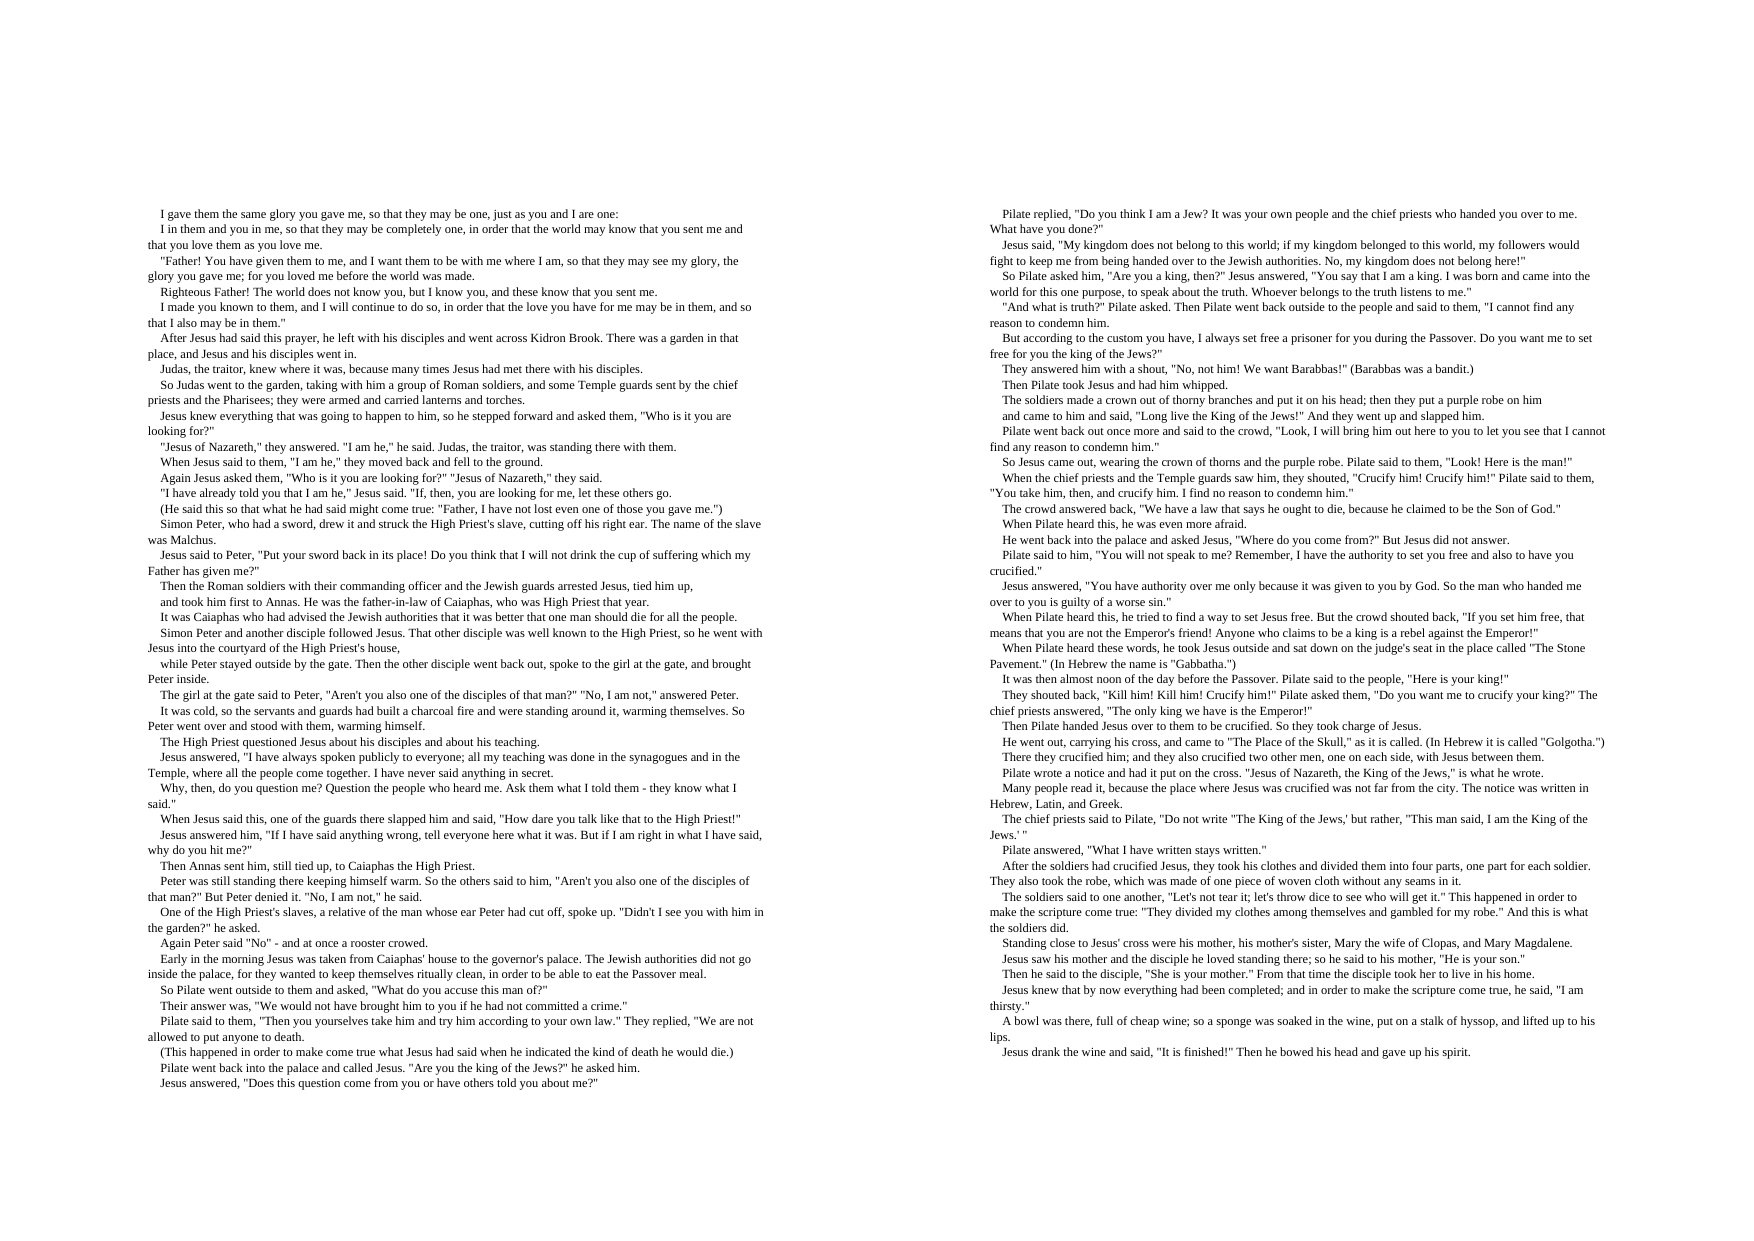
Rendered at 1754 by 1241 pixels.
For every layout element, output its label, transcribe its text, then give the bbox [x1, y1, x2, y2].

text Jesus answered, "Does this question come from you or have others told you about me?" [148, 1076, 764, 1090]
text Simon Peter, who had a sword, drew it and struck the High Priest's slave, cutting off his right ear. The name of the slave was Malchus. [148, 517, 764, 547]
text Peter was still standing there keeping himself warm. So the others said to him, "Aren't you also one of the disciples of that man?" But Peter denied it. "No, I am not," he said. [148, 874, 764, 904]
text They answered him with a shout, "No, not him! We want Barabbas!" (Barabbas was a bandit.) [989, 362, 1606, 376]
text When Jesus said this, one of the guards there slapped him and said, "How dare you talk like that to the High Priest!" [148, 812, 764, 826]
text Righteous Father! The world does not know you, but I know you, and these know that you sent me. [148, 284, 764, 299]
text One of the High Priest's slaves, a relative of the man whose ear Peter had cut off, spoke up. "Didn't I see you with him in the garden?" he asked. [148, 905, 764, 935]
text So Jesus came out, wearing the crown of thorns and the purple robe. Pilate said to them, "Look! Here is the man!" [989, 455, 1606, 469]
text Pilate said to them, "Then you yourselves take him and try him according to your own law." They replied, "We are not allowed to put anyone to death. [148, 1014, 764, 1044]
text So Pilate asked him, "Are you a king, then?" Jesus answered, "You say that I am a king. I was born and came into the world for this one purpose, to speak about the truth. Whoever belongs to the truth listens to me." [989, 269, 1606, 299]
text "And what is truth?" Pilate asked. Then Pilate went back outside to the people and said to them, "I cannot find any reason to condemn him. [989, 300, 1606, 330]
text Many people read it, because the place where Jesus was crucified was not far from the city. The notice was written in Hebrew, Latin, and Greek. [989, 781, 1606, 811]
text It was Caiaphas who had advised the Jewish authorities that it was better that one man should die for all the people. [148, 610, 764, 624]
text Then he said to the disciple, "She is your mother." From that time the disciple took her to live in his home. [989, 967, 1606, 982]
text Simon Peter and another disciple followed Jesus. That other disciple was well known to the High Priest, so he went with Jesus into the courtyard of the High Priest's house, [148, 626, 764, 656]
text Pilate went back into the palace and called Jesus. "Are you the king of the Jews?" he asked him. [148, 1060, 764, 1075]
text Then Pilate took Jesus and had him whipped. [989, 377, 1606, 392]
text The soldiers said to one another, "Let's not tear it; let's throw dice to see who will get it." This happened in order to make the scripture come true: "They divided my clothes among themselves and gambled for my robe." And this is what the soldiers did. [989, 889, 1606, 935]
text Pilate wrote a notice and had it put on the cross. "Jesus of Nazareth, the King of the Jews," is what he wrote. [989, 765, 1606, 780]
text Again Jesus asked them, "Who is it you are looking for?" "Jesus of Nazareth," they said. [148, 471, 764, 485]
text Pilate went back out once more and said to the crowd, "Look, I will bring him out here to you to let you see that I cannot find any reason to condemn him." [989, 424, 1606, 454]
text When Pilate heard this, he was even more afraid. [989, 517, 1606, 531]
text Early in the morning Jesus was taken from Caiaphas' house to the governor's palace. The Jewish authorities did not go inside the palace, for they wanted to keep themselves ritually clean, in order to be able to eat the Passover meal. [148, 952, 764, 982]
text Jesus answered, "I have always spoken publicly to everyone; all my teaching was done in the synagogues and in the Temple, where all the people come together. I have never said anything in secret. [148, 750, 764, 780]
text When Jesus said to them, "I am he," they moved back and fell to the ground. [148, 455, 764, 469]
text "I have already told you that I am he," Jesus said. "If, then, you are looking for me, let these others go. [148, 486, 764, 500]
text Jesus answered, "You have authority over me only because it was given to you by God. So the man who handed me over to you is guilty of a worse sin." [989, 579, 1606, 609]
text Jesus drank the wine and said, "It is finished!" Then he bowed his head and gave up his spirit. [989, 1045, 1606, 1059]
text Why, then, do you question me? Question the people who heard me. Ask them what I told them - they know what I said." [148, 781, 764, 811]
text Pilate said to him, "You will not speak to me? Remember, I have the authority to set you free and also to have you crucified." [989, 548, 1606, 578]
text I gave them the same glory you gave me, so that they may be one, just as you and I are one: [148, 207, 764, 221]
text Jesus knew everything that was going to happen to him, so he stepped forward and asked them, "Who is it you are looking for?" [148, 408, 764, 438]
text while Peter stayed outside by the gate. Then the other disciple went back out, spoke to the girl at the gate, and brought Peter inside. [148, 657, 764, 687]
text "Jesus of Nazareth," they answered. "I am he," he said. Judas, the traitor, was standing there with them. [148, 439, 764, 454]
text But according to the custom you have, I always set free a prisoner for you during the Passover. Do you want me to set free for you the king of the Jews?" [989, 331, 1606, 361]
text So Pilate went outside to them and asked, "What do you accuse this man of?" [148, 983, 764, 997]
text Jesus knew that by now everything had been completed; and in order to make the scripture come true, he said, "I am thirsty." [989, 983, 1606, 1013]
text He went out, carrying his cross, and came to "The Place of the Skull," as it is called. (In Hebrew it is called "Golgotha.") [989, 734, 1606, 749]
text and came to him and said, "Long live the King of the Jews!" And they went up and slapped him. [989, 408, 1606, 423]
text Pilate answered, "What I have written stays written." [989, 843, 1606, 857]
text Their answer was, "We would not have brought him to you if he had not committed a crime." [148, 998, 764, 1013]
text There they crucified him; and they also crucified two other men, one on each side, with Jesus between them. [989, 750, 1606, 764]
text and took him first to Annas. He was the father-in-law of Caiaphas, who was High Priest that year. [148, 595, 764, 609]
text Jesus said to Peter, "Put your sword back in its place! Do you think that I will not drink the cup of suffering which my Father has given me?" [148, 548, 764, 578]
text After the soldiers had crucified Jesus, they took his clothes and divided them into four parts, one part for each soldier. They also took the robe, which was made of one piece of woven cloth without any seams in it. [989, 858, 1606, 888]
text After Jesus had said this prayer, he left with his disciples and went across Kidron Brook. There was a garden in that place, and Jesus and his disciples went in. [148, 331, 764, 361]
text The crowd answered back, "We have a law that says he ought to die, because he claimed to be the Son of God." [989, 502, 1606, 516]
text (This happened in order to make come true what Jesus had said when he indicated the kind of death he would die.) [148, 1045, 764, 1059]
text It was then almost noon of the day before the Passover. Pilate said to the people, "Here is your king!" [989, 672, 1606, 687]
text I in them and you in me, so that they may be completely one, in order that the world may know that you sent me and that you love them as you love me. [148, 222, 764, 252]
text So Judas went to the garden, taking with him a group of Roman soldiers, and some Temple guards sent by the chief priests and the Pharisees; they were armed and carried lanterns and torches. [148, 377, 764, 407]
text Pilate replied, "Do you think I am a Jew? It was your own people and the chief priests who handed you over to me. What have you done?" [989, 207, 1606, 237]
text A bowl was there, full of cheap wine; so a sponge was soaked in the wine, put on a stalk of hyssop, and lifted up to his lips. [989, 1014, 1606, 1044]
text The soldiers made a crown out of thorny branches and put it on his head; then they put a purple robe on him [989, 393, 1606, 407]
text It was cold, so the servants and guards had built a charcoal fire and were standing around it, warming themselves. So Peter went over and stood with them, warming himself. [148, 703, 764, 733]
text The girl at the gate said to Peter, "Aren't you also one of the disciples of that man?" "No, I am not," answered Peter. [148, 688, 764, 702]
text He went back into the palace and asked Jesus, "Where do you come from?" But Jesus did not answer. [989, 533, 1606, 547]
text They shouted back, "Kill him! Kill him! Crucify him!" Pilate asked them, "Do you want me to crucify your king?" The chief priests answered, "The only king we have is the Emperor!" [989, 688, 1606, 718]
text The High Priest questioned Jesus about his disciples and about his teaching. [148, 734, 764, 749]
text I made you known to them, and I will continue to do so, in order that the love you have for me may be in them, and so that I also may be in them." [148, 300, 764, 330]
text Then the Roman soldiers with their commanding officer and the Jewish guards arrested Jesus, tied him up, [148, 579, 764, 593]
text The chief priests said to Pilate, "Do not write "The King of the Jews,' but rather, "This man said, I am the King of the Jews.' " [989, 812, 1606, 842]
text Jesus said, "My kingdom does not belong to this world; if my kingdom belonged to this world, my followers would fight to keep me from being handed over to the Jewish authorities. No, my kingdom does not belong here!" [989, 238, 1606, 268]
text Again Peter said "No" - and at once a rooster crowed. [148, 936, 764, 951]
text Then Pilate handed Jesus over to them to be crucified. So they took charge of Jesus. [989, 719, 1606, 733]
text When the chief priests and the Temple guards saw him, they shouted, "Crucify him! Crucify him!" Pilate said to them, "You take him, then, and crucify him. I find no reason to condemn him." [989, 471, 1606, 500]
text Jesus answered him, "If I have said anything wrong, tell everyone here what it was. But if I am right in what I have said, why do you hit me?" [148, 827, 764, 857]
text Jesus saw his mother and the disciple he loved standing there; so he said to his mother, "He is your son." [989, 952, 1606, 966]
text Judas, the traitor, knew where it was, because many times Jesus had met there with his disciples. [148, 362, 764, 376]
text Then Annas sent him, still tied up, to Caiaphas the High Priest. [148, 858, 764, 873]
text When Pilate heard this, he tried to find a way to set Jesus free. But the crowd shouted back, "If you set him free, that means that you are not the Emperor's friend! Anyone who claims to be a king is a rebel against the Emperor!" [989, 610, 1606, 640]
text (He said this so that what he had said might come true: "Father, I have not lost even one of those you gave me.") [148, 502, 764, 516]
text When Pilate heard these words, he took Jesus outside and sat down on the judge's seat in the place called "The Stone Pavement." (In Hebrew the name is "Gabbatha.") [989, 641, 1606, 671]
text "Father! You have given them to me, and I want them to be with me where I am, so that they may see my glory, the glory you gave me; for you loved me before the world was made. [148, 253, 764, 283]
text Standing close to Jesus' cross were his mother, his mother's sister, Mary the wife of Clopas, and Mary Magdalene. [989, 936, 1606, 951]
